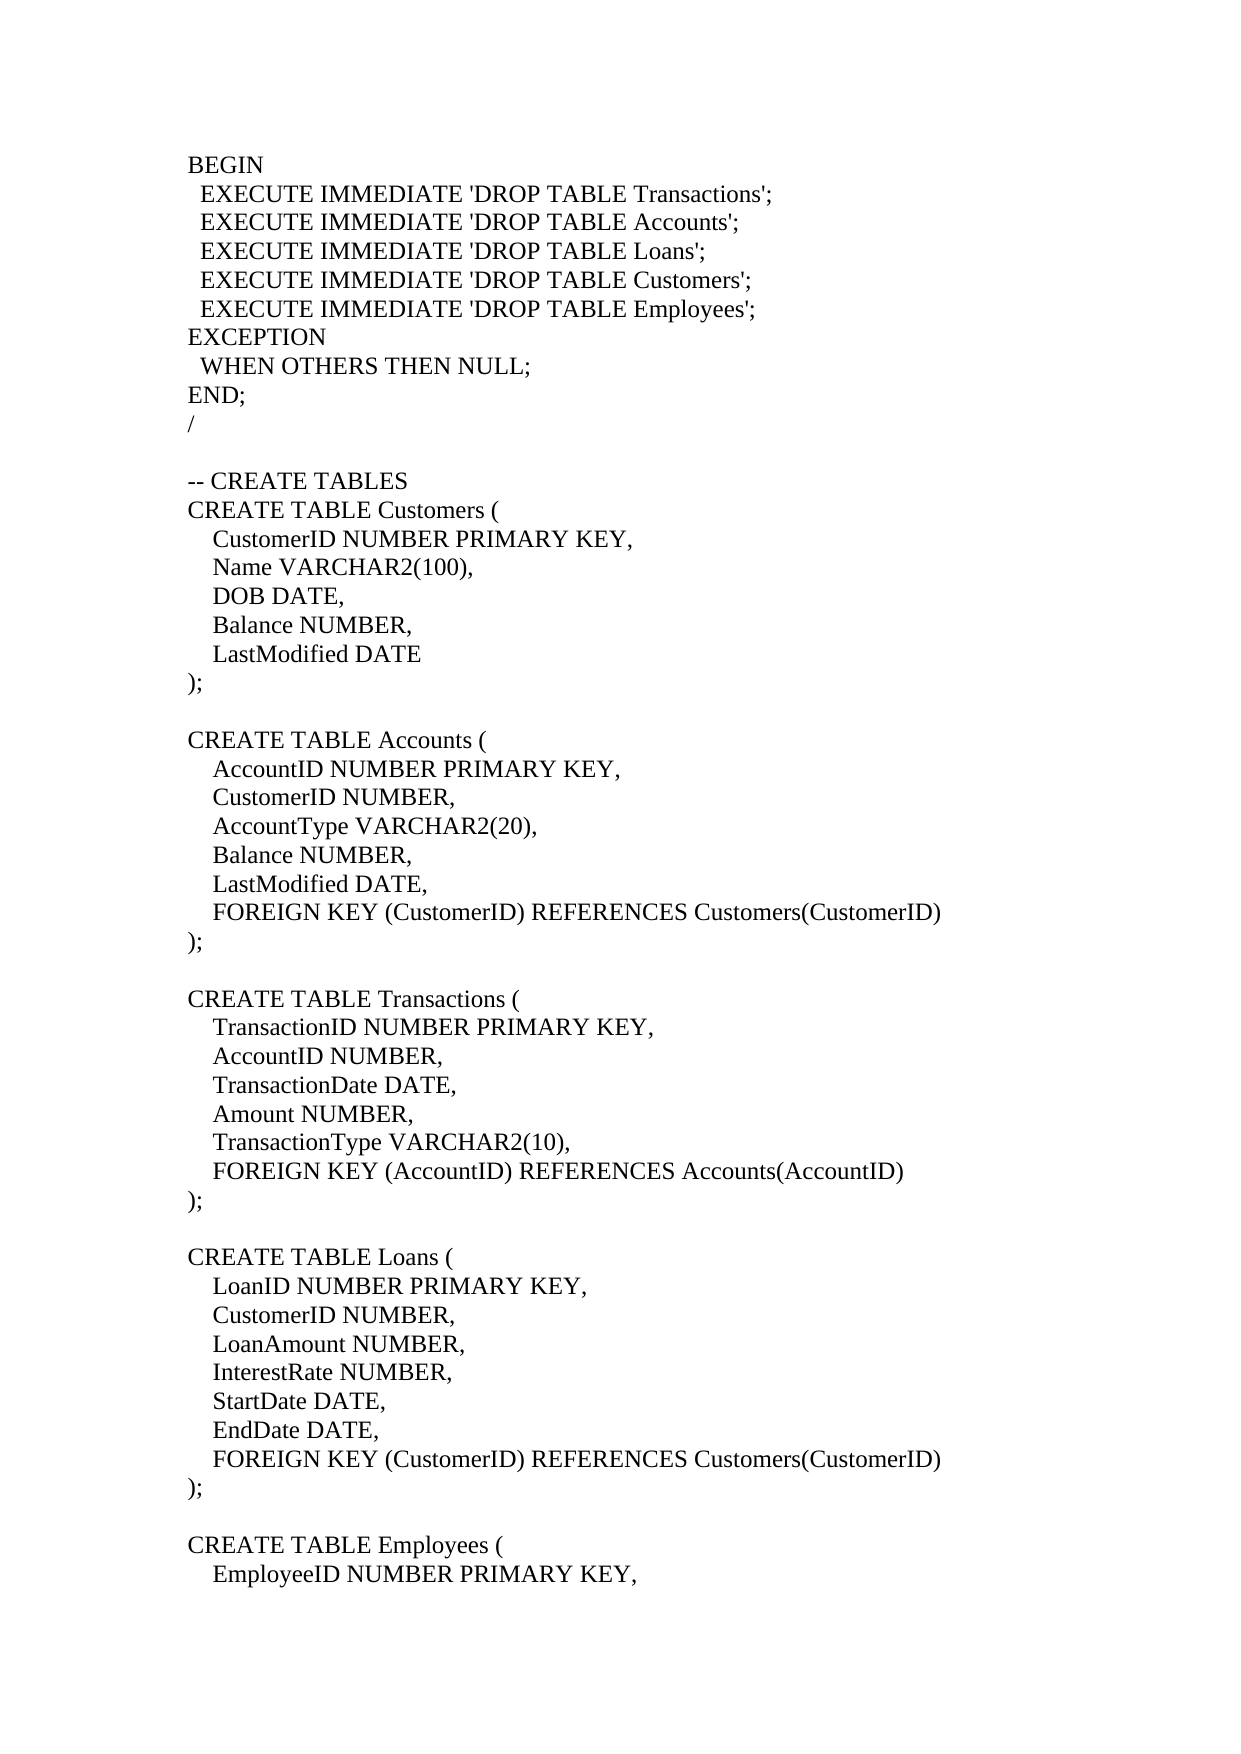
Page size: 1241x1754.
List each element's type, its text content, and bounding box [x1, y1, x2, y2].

text LastModified DATE, [187, 869, 1053, 897]
text EXECUTE IMMEDIATE 'DROP TABLE Transactions'; [187, 179, 1053, 207]
text CREATE TABLE Loans ( [187, 1242, 1053, 1271]
text AccountID NUMBER, [187, 1041, 1053, 1070]
text InterestRate NUMBER, [187, 1357, 1053, 1386]
text CREATE TABLE Customers ( [187, 495, 1053, 524]
text Balance NUMBER, [187, 840, 1053, 869]
text -- CREATE TABLES [187, 466, 1053, 495]
text CREATE TABLE Transactions ( [187, 984, 1053, 1012]
text TransactionID NUMBER PRIMARY KEY, [187, 1012, 1053, 1041]
text ); [187, 667, 1053, 696]
text EXECUTE IMMEDIATE 'DROP TABLE Loans'; [187, 236, 1053, 265]
text EXECUTE IMMEDIATE 'DROP TABLE Accounts'; [187, 207, 1053, 236]
text CustomerID NUMBER, [187, 782, 1053, 811]
text LastModified DATE [187, 639, 1053, 667]
text CustomerID NUMBER, [187, 1300, 1053, 1329]
text StartDate DATE, [187, 1386, 1053, 1415]
text Amount NUMBER, [187, 1099, 1053, 1127]
text FOREIGN KEY (CustomerID) REFERENCES Customers(CustomerID) [187, 897, 1053, 926]
text AccountType VARCHAR2(20), [187, 811, 1053, 840]
text EXECUTE IMMEDIATE 'DROP TABLE Employees'; [187, 294, 1053, 322]
text DOB DATE, [187, 581, 1053, 610]
text EXCEPTION [187, 322, 1053, 351]
text TransactionDate DATE, [187, 1070, 1053, 1099]
text FOREIGN KEY (AccountID) REFERENCES Accounts(AccountID) [187, 1156, 1053, 1185]
text END; [187, 380, 1053, 409]
text ); [187, 1472, 1053, 1501]
text Balance NUMBER, [187, 610, 1053, 639]
text ); [187, 926, 1053, 955]
text CREATE TABLE Accounts ( [187, 725, 1053, 754]
text ); [187, 1185, 1053, 1214]
text / [187, 409, 1053, 437]
text LoanID NUMBER PRIMARY KEY, [187, 1271, 1053, 1300]
text Name VARCHAR2(100), [187, 552, 1053, 581]
text LoanAmount NUMBER, [187, 1329, 1053, 1357]
text BEGIN [187, 150, 1053, 179]
text FOREIGN KEY (CustomerID) REFERENCES Customers(CustomerID) [187, 1444, 1053, 1472]
text TransactionType VARCHAR2(10), [187, 1127, 1053, 1156]
text EmployeeID NUMBER PRIMARY KEY, [187, 1559, 1053, 1587]
text CREATE TABLE Employees ( [187, 1530, 1053, 1559]
text WHEN OTHERS THEN NULL; [187, 351, 1053, 380]
text EndDate DATE, [187, 1415, 1053, 1444]
text CustomerID NUMBER PRIMARY KEY, [187, 524, 1053, 552]
text AccountID NUMBER PRIMARY KEY, [187, 754, 1053, 782]
text EXECUTE IMMEDIATE 'DROP TABLE Customers'; [187, 265, 1053, 294]
